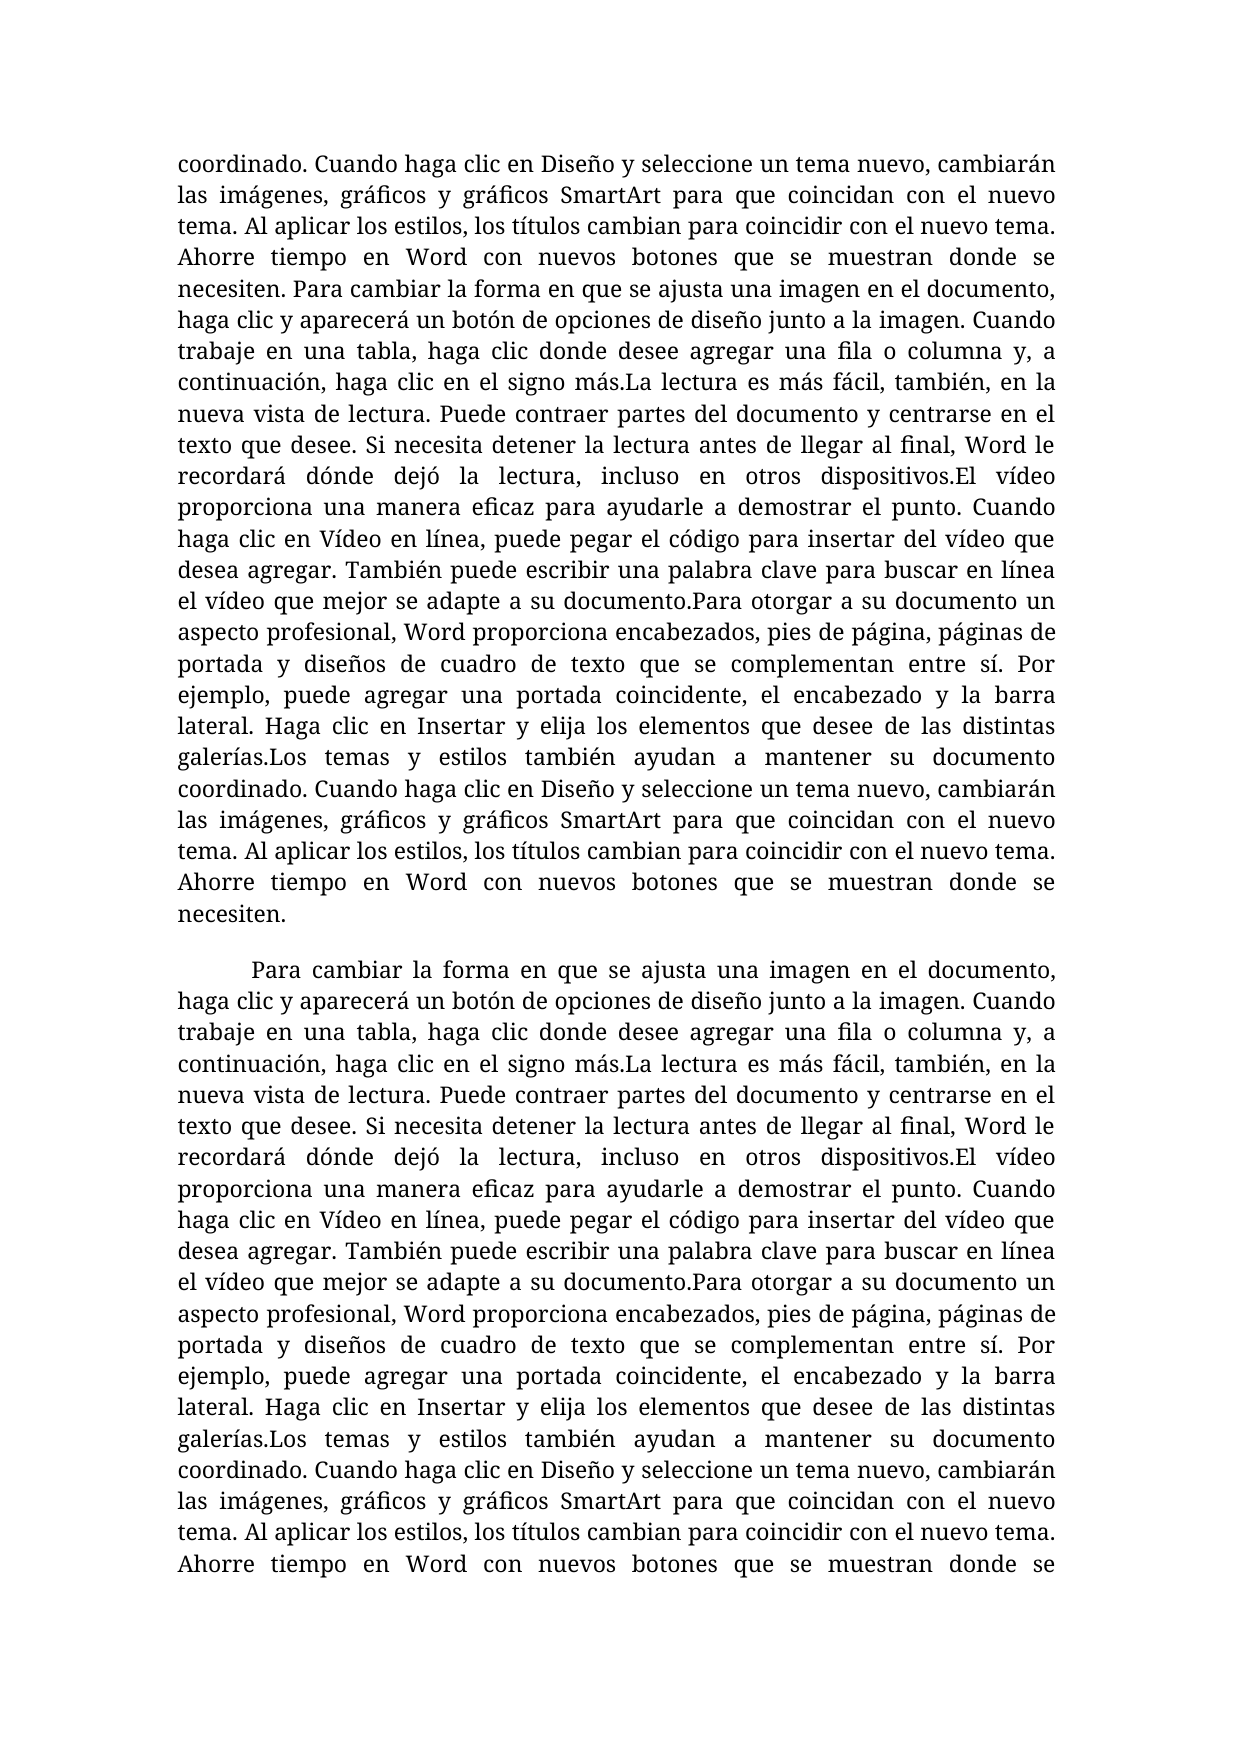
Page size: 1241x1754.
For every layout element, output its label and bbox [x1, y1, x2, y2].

text [177, 148, 1057, 929]
text [177, 954, 1057, 1579]
